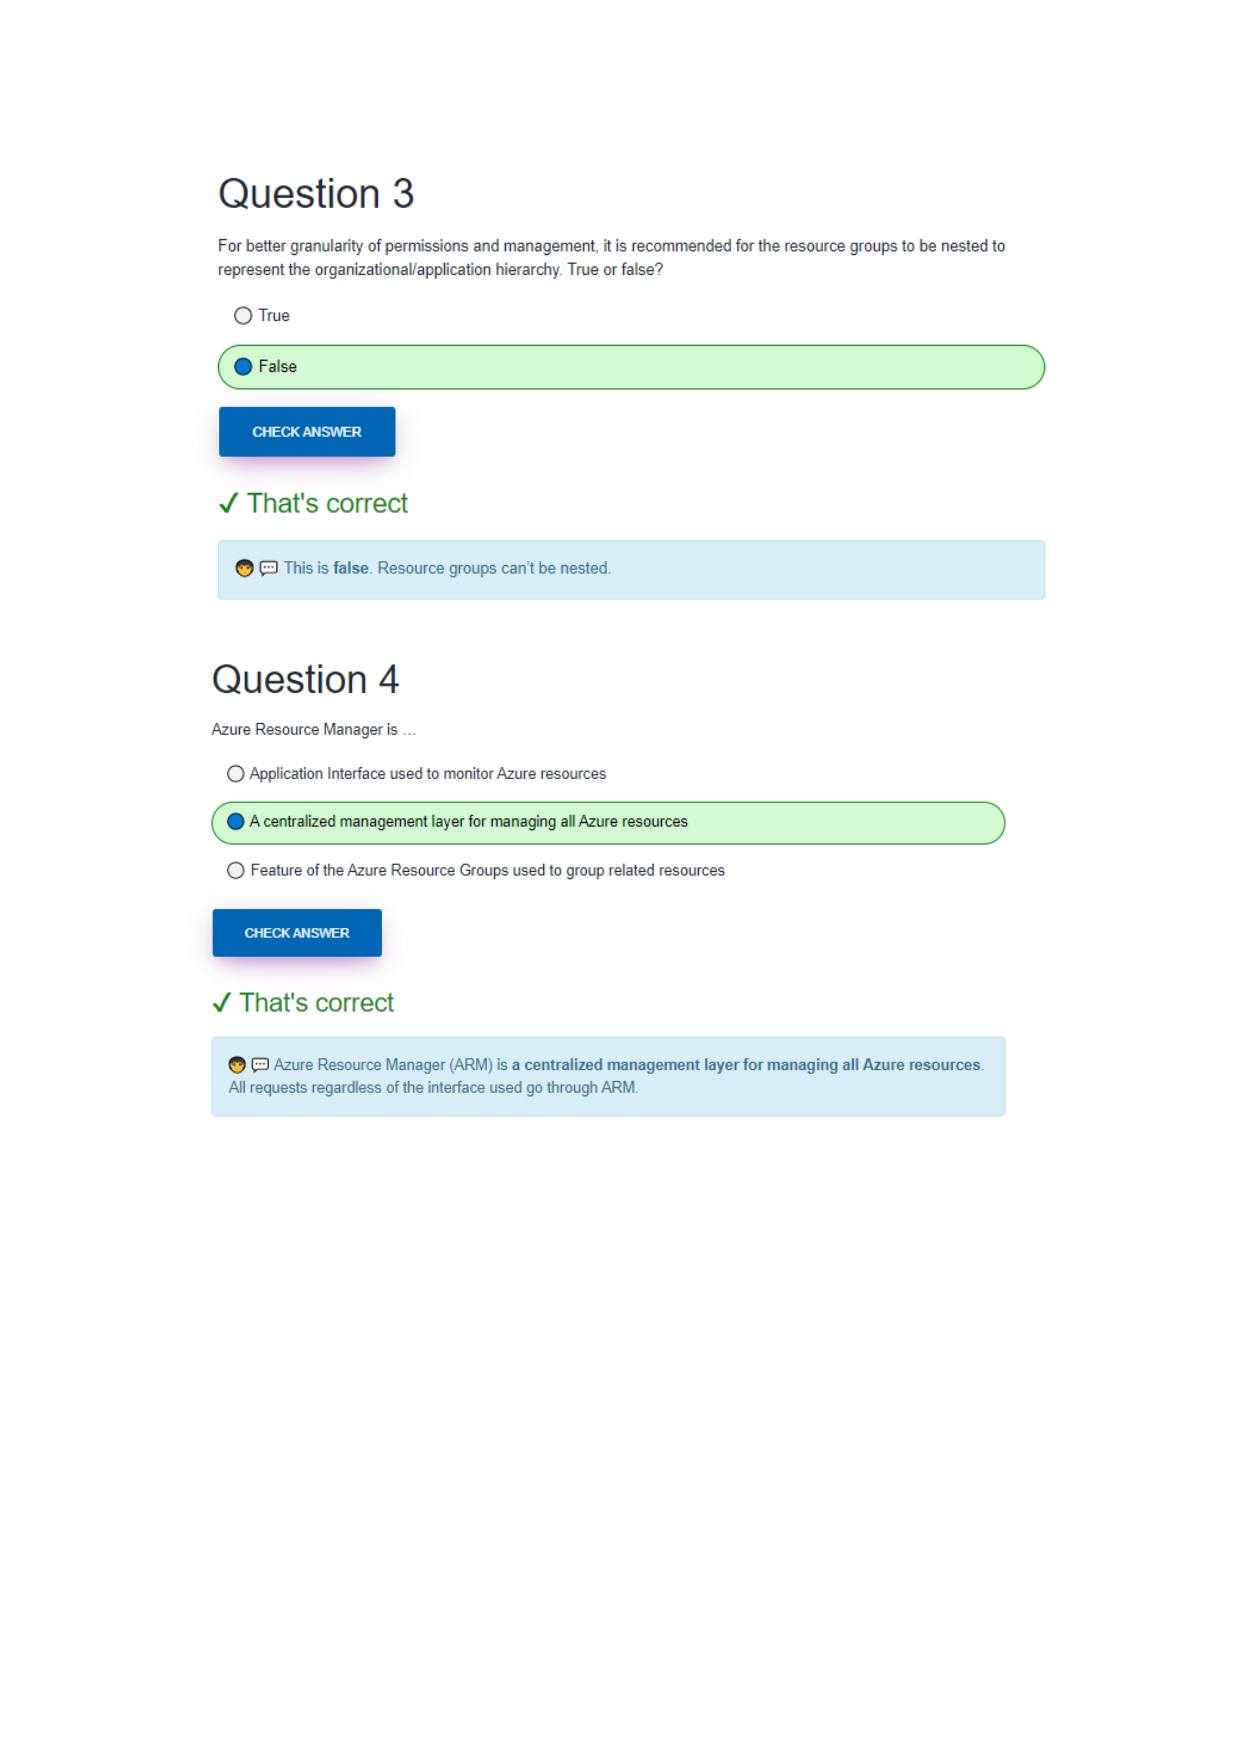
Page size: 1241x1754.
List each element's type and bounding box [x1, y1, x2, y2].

picture [177, 644, 1063, 1149]
picture [177, 147, 1063, 626]
